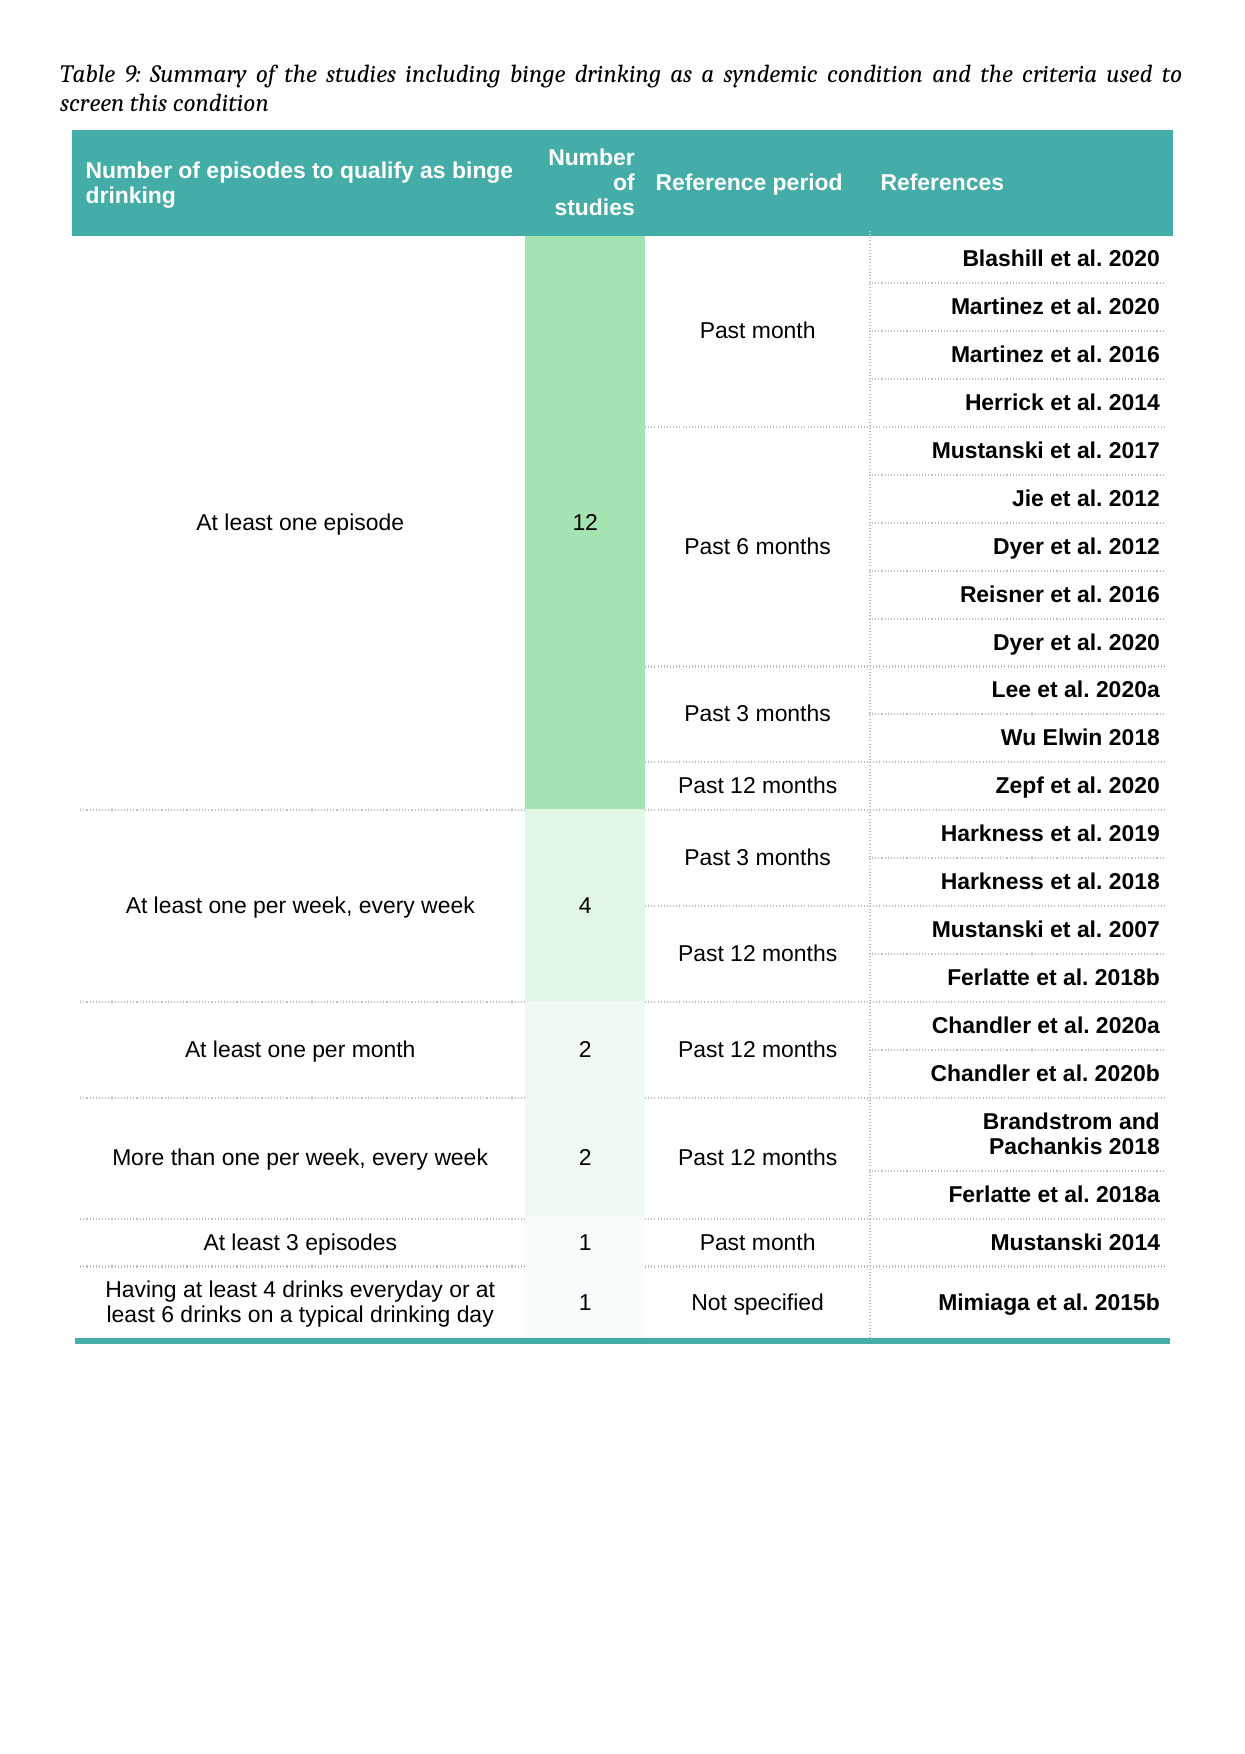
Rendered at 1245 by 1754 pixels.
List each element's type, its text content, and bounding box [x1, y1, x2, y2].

table_cell Past 6 months [645, 426, 870, 665]
table_header Number of studies [525, 135, 645, 231]
table_cell Mustanski et al. 2017 [870, 426, 1170, 474]
table_cell Brandstrom and Pachankis 2018 [870, 1097, 1170, 1169]
table_cell 2 [525, 1097, 645, 1217]
table_cell Blashill et al. 2020 [870, 236, 1170, 282]
table_cell Chandler et al. 2020a [870, 1001, 1170, 1049]
table_cell Zepf et al. 2020 [870, 761, 1170, 809]
table_cell Martinez et al. 2020 [870, 282, 1170, 330]
table_cell 1 [525, 1265, 645, 1338]
table_cell Herrick et al. 2014 [870, 378, 1170, 426]
table_cell At least one per month [75, 1001, 525, 1097]
table_cell Lee et al. 2020a [870, 665, 1170, 713]
table_cell Mustanski et al. 2007 [870, 905, 1170, 953]
table_header References [870, 135, 1167, 231]
table_cell Not specified [645, 1265, 870, 1338]
table_cell Harkness et al. 2019 [870, 809, 1170, 857]
table_cell At least one episode [75, 236, 525, 809]
table_cell Martinez et al. 2016 [870, 330, 1170, 378]
table_header Number of episodes to qualify as binge drinking [78, 135, 525, 231]
table_header Reference period [645, 135, 870, 231]
table_cell Past 3 months [645, 665, 870, 761]
table_cell Harkness et al. 2018 [870, 857, 1170, 905]
table_cell Past month [645, 236, 870, 426]
table_cell At least one per week, every week [75, 809, 525, 1001]
table_cell Past 12 months [645, 761, 870, 809]
table_cell Having at least 4 drinks everyday or at least 6 drinks on a typical drinking day [75, 1265, 525, 1338]
table_cell More than one per week, every week [75, 1097, 525, 1217]
table_cell Dyer et al. 2020 [870, 618, 1170, 665]
table_cell Past 12 months [645, 1097, 870, 1217]
table_cell Past 12 months [645, 1001, 870, 1097]
table_cell Jie et al. 2012 [870, 474, 1170, 522]
table_cell At least 3 episodes [75, 1218, 525, 1265]
table_cell 2 [525, 1001, 645, 1097]
table_cell Reisner et al. 2016 [870, 570, 1170, 617]
table_cell Wu Elwin 2018 [870, 713, 1170, 761]
table_cell Past 3 months [645, 809, 870, 905]
table_cell Dyer et al. 2012 [870, 522, 1170, 569]
table_cell Chandler et al. 2020b [870, 1049, 1170, 1097]
table_cell Ferlatte et al. 2018b [870, 953, 1170, 1001]
text Table : Summary of the studies including binge drinking as a syndemic condition and the criteria used to screen this condition [60, 60, 1185, 117]
table_cell Mimiaga et al. 2015b [870, 1265, 1170, 1338]
table_cell Ferlatte et al. 2018a [870, 1170, 1170, 1217]
table_cell 4 [525, 809, 645, 1001]
table_cell 1 [525, 1218, 645, 1265]
table_cell Past month [645, 1218, 870, 1265]
table_cell Mustanski 2014 [870, 1218, 1170, 1265]
table_cell Past 12 months [645, 905, 870, 1001]
table_cell 12 [525, 236, 645, 809]
